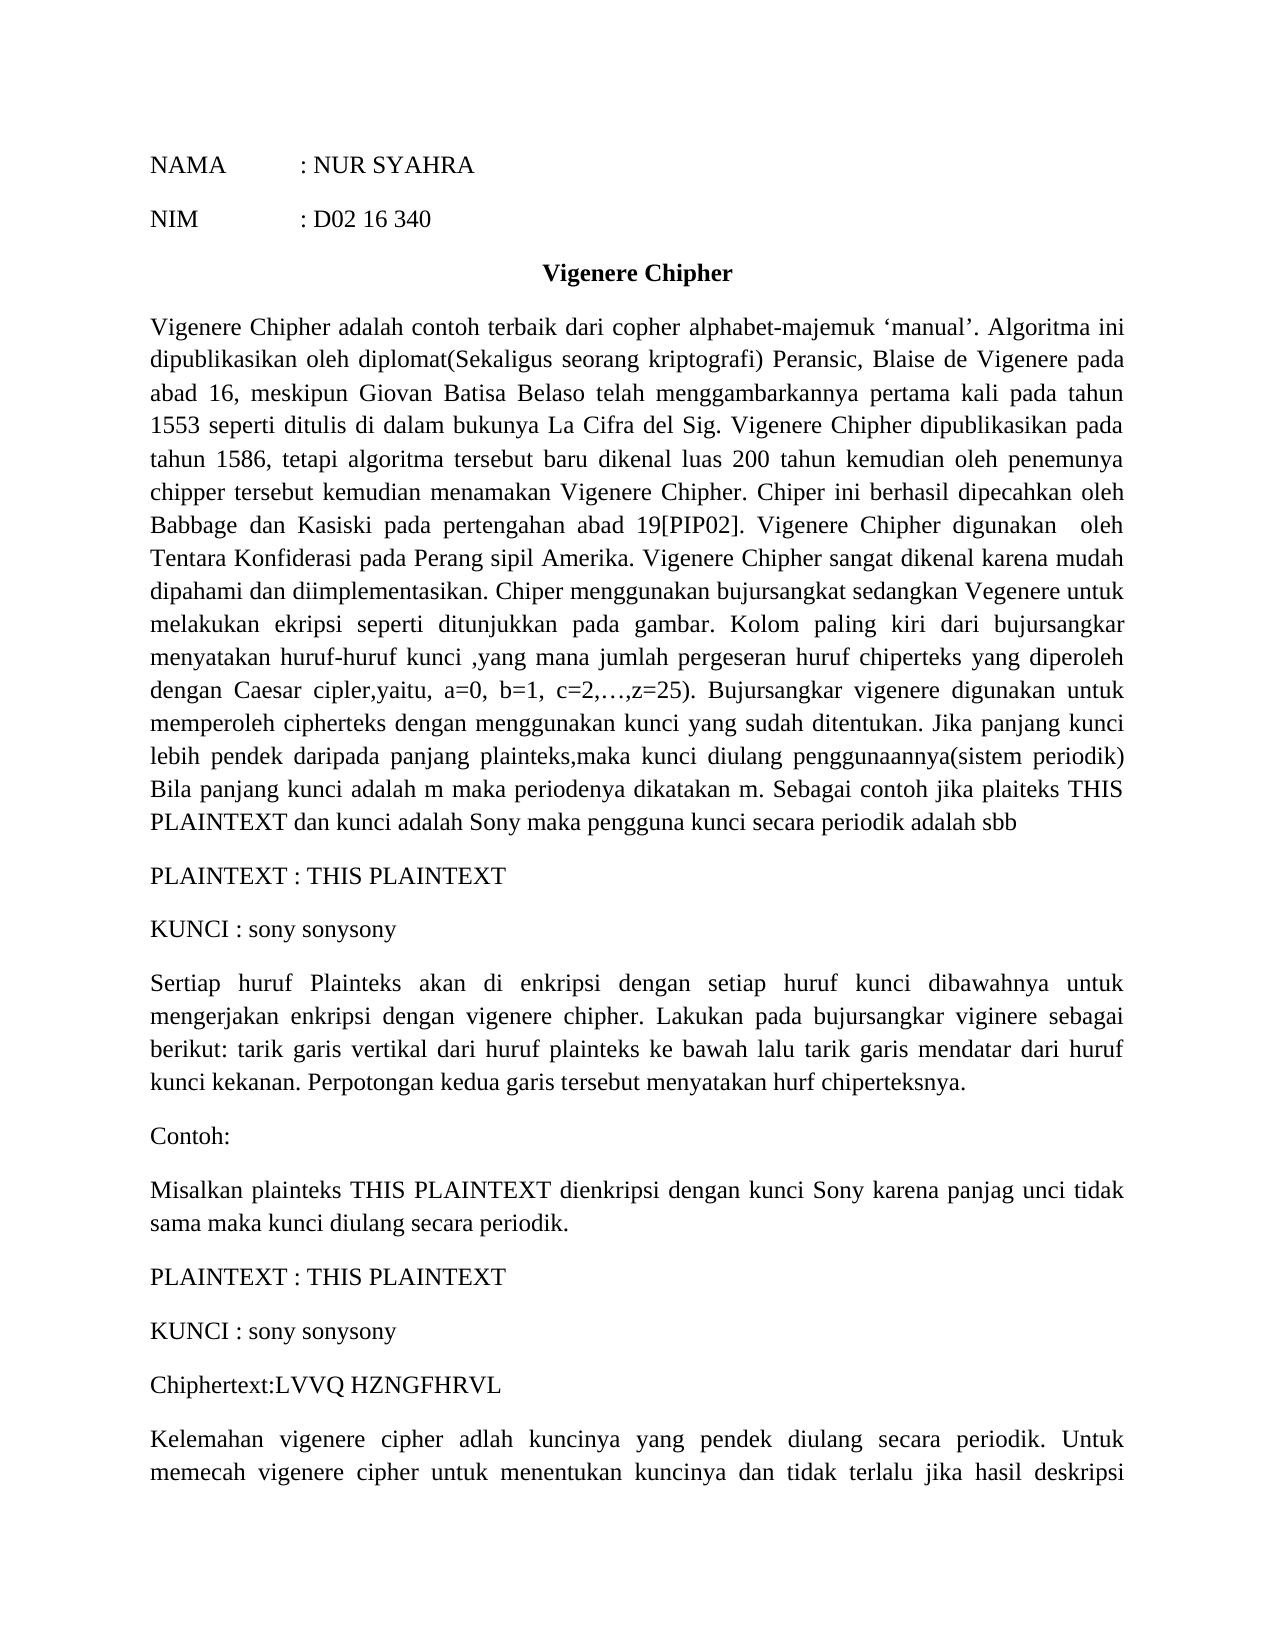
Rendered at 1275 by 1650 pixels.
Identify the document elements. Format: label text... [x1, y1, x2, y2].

text Vigenere Chipher [150, 258, 1125, 286]
text KUNCI : sony sonysony [150, 1316, 1125, 1345]
text Sertiap huruf Plainteks akan di enkripsi dengan setiap huruf kunci dibawahnya untuk mengerjakan enkripsi dengan vigenere chipher. Lakukan pada bujursangkar viginere sebagai berikut: tarik garis vertikal dari huruf plainteks ke bawah lalu tarik garis mendatar dari huruf kunci kekanan. Perpotongan kedua garis tersebut menyatakan hurf chiperteksnya. [150, 968, 1125, 1096]
text PLAINTEXT : THIS PLAINTEXT [150, 861, 1125, 889]
text Misalkan plainteks THIS PLAINTEXT dienkripsi dengan kunci Sony karena panjag unci tidak sama maka kunci diulang secara periodik. [150, 1175, 1125, 1237]
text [150, 1424, 1125, 1485]
text Contoh: [150, 1121, 1125, 1150]
text Vigenere Chipher adalah contoh terbaik dari copher alphabet-majemuk ‘manual’. Algoritma ini dipublikasikan oleh diplomat(Sekaligus seorang kriptografi) Peransic, Blaise de Vigenere pada abad 16, meskipun Giovan Batisa Belaso telah menggambarkannya pertama kali pada tahun 1553 seperti ditulis di dalam bukunya La Cifra del Sig. Vigenere Chipher dipublikasikan pada tahun 1586, tetapi algoritma tersebut baru dikenal luas 200 tahun kemudian oleh penemunya chipper tersebut kemudian menamakan Vigenere Chipher. Chiper ini berhasil dipecahkan oleh Babbage dan Kasiski pada pertengahan abad 19[PIP02]. Vigenere Chipher digunakan oleh Tentara Konfiderasi pada Perang sipil Amerika. Vigenere Chipher sangat dikenal karena mudah dipahami dan diimplementasikan. Chiper menggunakan bujursangkat sedangkan Vegenere untuk melakukan ekripsi seperti ditunjukkan pada gambar. Kolom paling kiri dari bujursangkar menyatakan huruf-huruf kunci ,yang mana jumlah pergeseran huruf chiperteks yang diperoleh dengan Caesar cipler,yaitu, a=0, b=1, c=2,…,z=25). Bujursangkar vigenere digunakan untuk memperoleh cipherteks dengan menggunakan kunci yang sudah ditentukan. Jika panjang kunci lebih pendek daripada panjang plainteks,maka kunci diulang penggunaannya(sistem periodik) Bila panjang kunci adalah m maka periodenya dikatakan m. Sebagai contoh jika plaiteks THIS PLAINTEXT dan kunci adalah Sony maka pengguna kunci secara periodik adalah sbb [150, 312, 1125, 836]
text KUNCI : sony sonysony [150, 914, 1125, 943]
text PLAINTEXT : THIS PLAINTEXT [150, 1262, 1125, 1291]
text Chiphertext:LVVQ HZNGFHRVL [150, 1370, 1125, 1398]
text NIM : D02 16 340 [150, 204, 1125, 233]
text NAMA : NUR SYAHRA [150, 150, 1125, 179]
